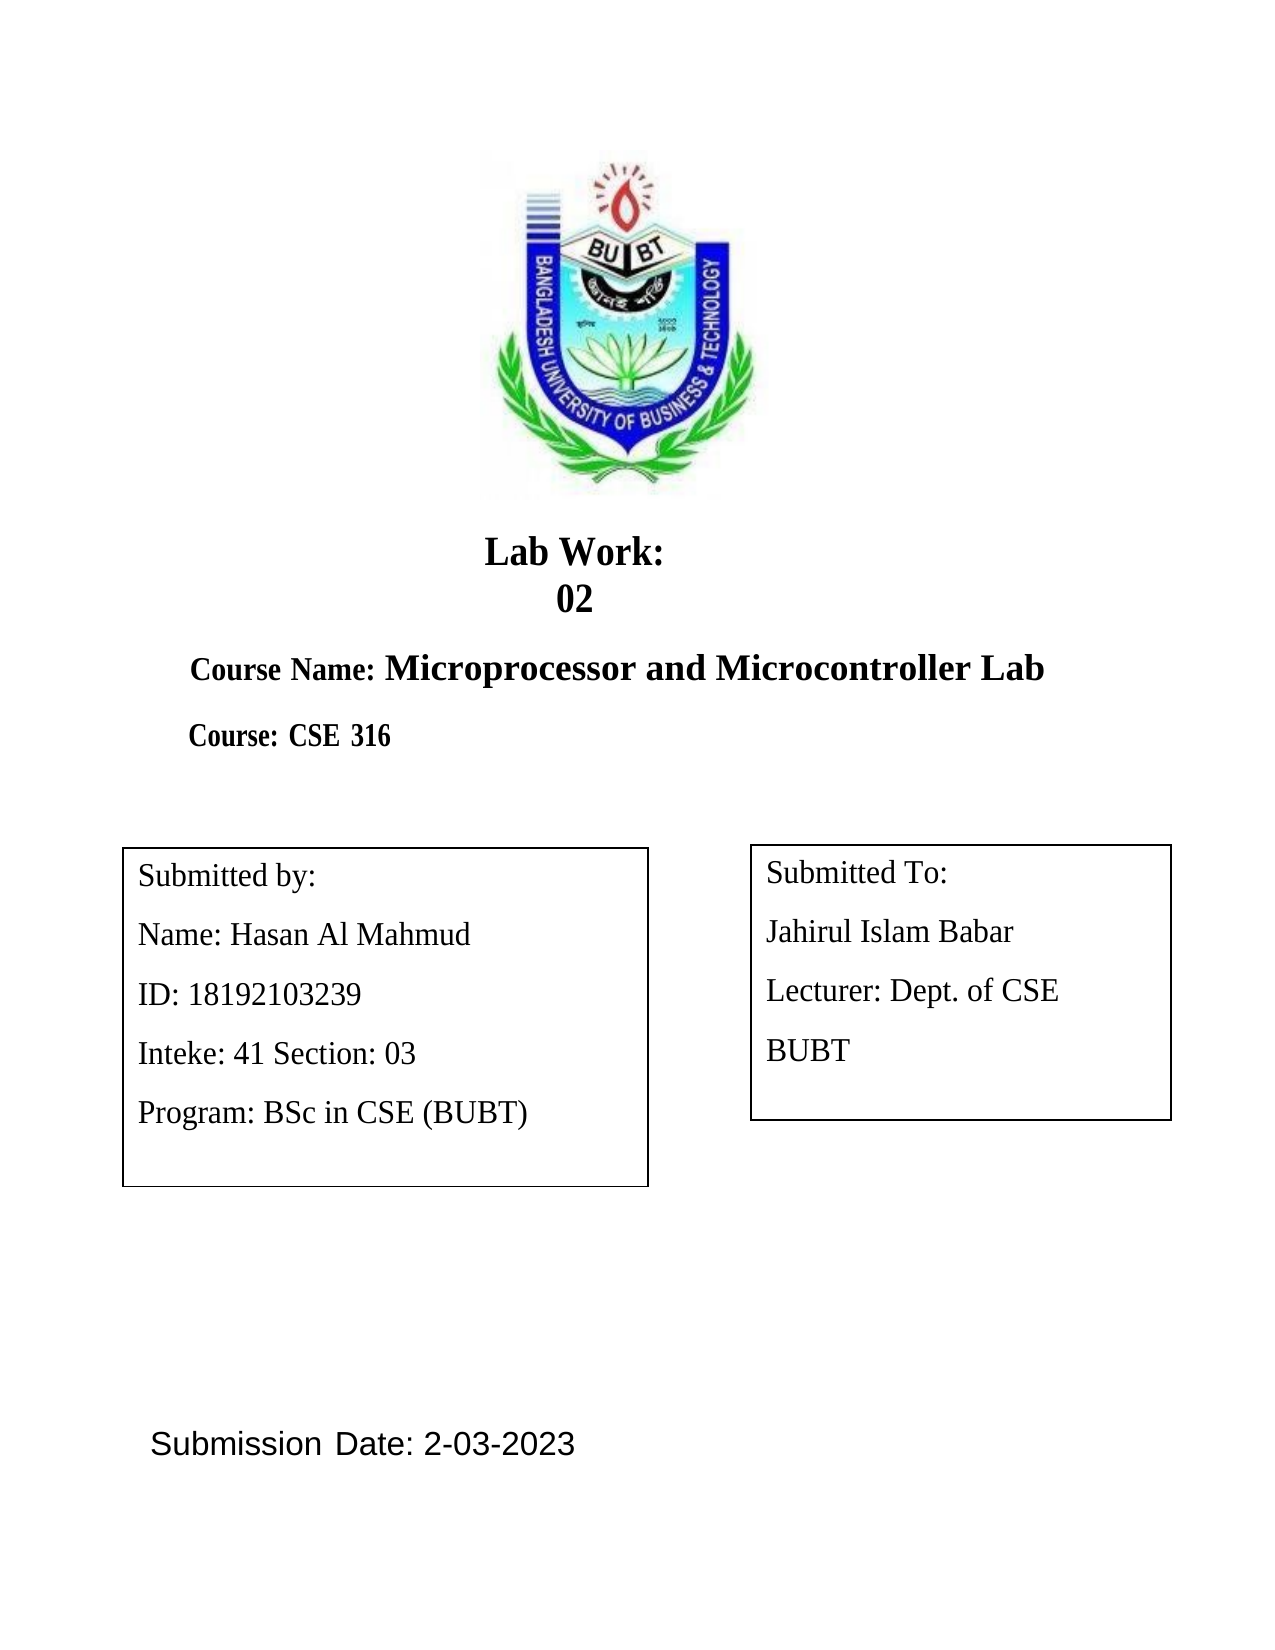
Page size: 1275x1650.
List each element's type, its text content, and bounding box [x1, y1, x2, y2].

text Course: CSE 316 [188, 716, 1125, 754]
text Course Name: Microprocessor and Microcontroller Lab [189, 645, 1125, 688]
title Lab Work: 02 [479, 526, 670, 622]
text Submission Date: 2-03-2023 [150, 1424, 1125, 1463]
picture [479, 150, 770, 500]
